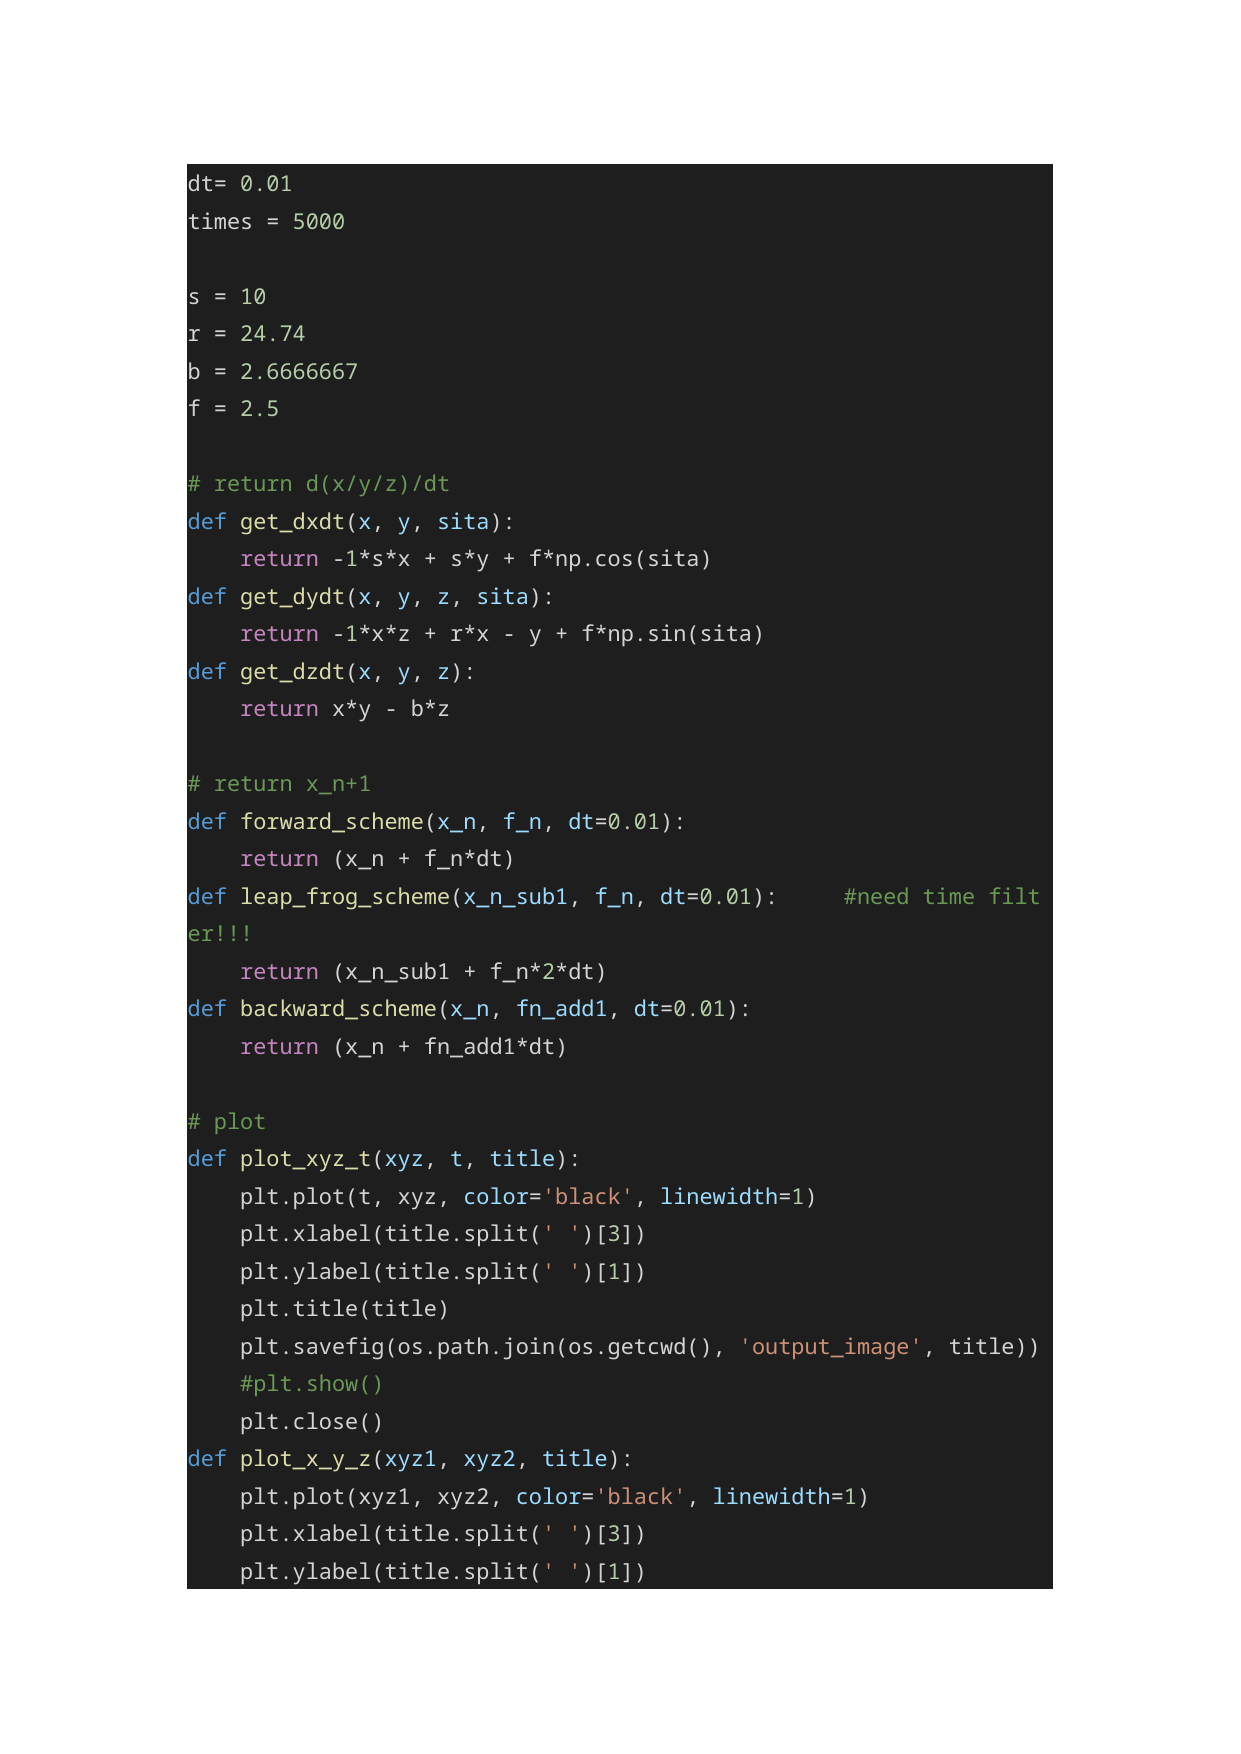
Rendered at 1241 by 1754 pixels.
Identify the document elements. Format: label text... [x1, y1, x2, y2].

text plt.ylabel(title.split(' ')[1]) [187, 1552, 1053, 1589]
text def get_dzdt(x, y, z): [187, 652, 1053, 689]
text plt.savefig(os.path.join(os.getcwd(), 'output_image', title)) [187, 1327, 1053, 1364]
text return x*y - b*z [187, 689, 1053, 727]
text def plot_x_y_z(xyz1, xyz2, title): [187, 1439, 1053, 1477]
text return (x_n_sub1 + f_n*2*dt) [187, 952, 1053, 989]
text plt.close() [187, 1402, 1053, 1439]
text f = 2.5 [187, 389, 1053, 427]
text def forward_scheme(x_n, f_n, dt=0.01): [187, 802, 1053, 839]
text return (x_n + f_n*dt) [187, 839, 1053, 877]
text r = 24.74 [187, 314, 1053, 352]
text plt.plot(xyz1, xyz2, color='black', linewidth=1) [187, 1477, 1053, 1514]
text times = 5000 [187, 202, 1053, 239]
text dt= 0.01 [187, 164, 1053, 202]
text # return x_n+1 [187, 764, 1053, 802]
text return (x_n + fn_add1*dt) [187, 1027, 1053, 1064]
text plt.title(title) [187, 1289, 1053, 1327]
text def get_dxdt(x, y, sita): [187, 502, 1053, 539]
text #plt.show() [187, 1364, 1053, 1402]
text def backward_scheme(x_n, fn_add1, dt=0.01): [187, 989, 1053, 1027]
text b = 2.6666667 [187, 352, 1053, 389]
text s = 10 [187, 277, 1053, 314]
text plt.xlabel(title.split(' ')[3]) [187, 1514, 1053, 1552]
text return -1*x*z + r*x - y + f*np.sin(sita) [187, 614, 1053, 652]
text # plot [187, 1102, 1053, 1139]
text plt.xlabel(title.split(' ')[3]) [187, 1214, 1053, 1252]
text def get_dydt(x, y, z, sita): [187, 577, 1053, 614]
text def plot_xyz_t(xyz, t, title): [187, 1139, 1053, 1177]
text def leap_frog_scheme(x_n_sub1, f_n, dt=0.01): #need time filter!!! [187, 877, 1053, 952]
text return -1*s*x + s*y + f*np.cos(sita) [187, 539, 1053, 577]
text plt.ylabel(title.split(' ')[1]) [187, 1252, 1053, 1289]
text plt.plot(t, xyz, color='black', linewidth=1) [187, 1177, 1053, 1214]
text # return d(x/y/z)/dt [187, 464, 1053, 502]
